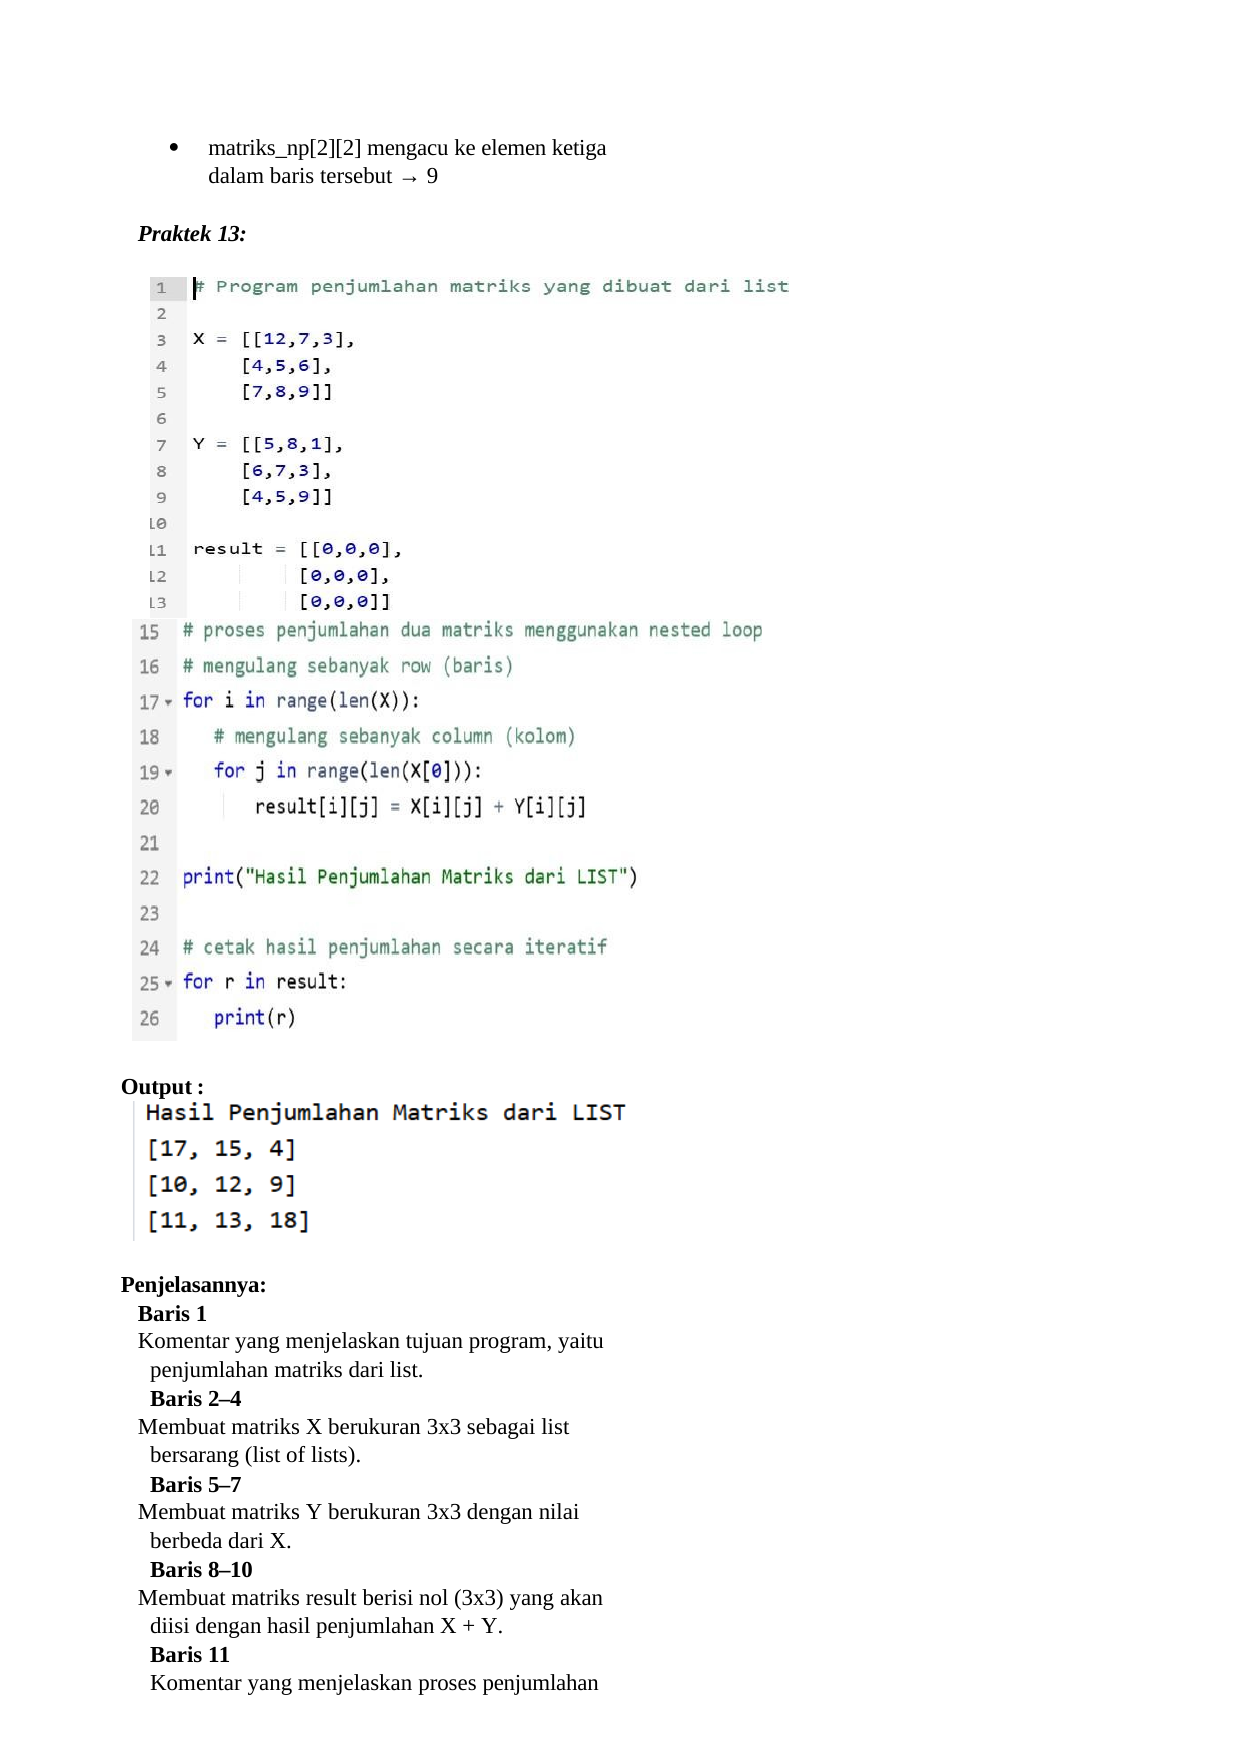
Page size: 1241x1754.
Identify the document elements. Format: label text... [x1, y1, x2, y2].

text Membuat matriks X berukuran 3x3 sebagai list bersarang (list of lists). [138, 1413, 644, 1467]
subtitle Baris 2–4 [150, 1385, 1093, 1412]
subtitle Baris 5–7 [150, 1471, 1093, 1497]
text Membuat matriks Y berukuran 3x3 dengan nilai berbeda dari X. [138, 1498, 644, 1553]
subtitle Baris 11 [150, 1641, 1093, 1668]
picture [132, 619, 762, 1041]
text Penjelasannya: [121, 1271, 1093, 1298]
text Komentar yang menjelaskan proses penjumlahan [150, 1669, 1093, 1695]
text Membuat matriks result berisi nol (3x3) yang akan diisi dengan hasil penjumlahan X + Y. [138, 1584, 644, 1638]
text Baris 1 [138, 1300, 1093, 1326]
text Komentar yang menjelaskan tujuan program, yaitu penjumlahan matriks dari list. [138, 1327, 712, 1382]
text Output : [121, 1073, 1093, 1099]
picture [150, 277, 789, 618]
subtitle Baris 8–10 [150, 1556, 1093, 1583]
list matriks_np[2][2] mengacu ke elemen ketiga dalam baris tersebut → 9 [170, 134, 609, 188]
picture [132, 1101, 626, 1241]
text Praktek 13: [138, 220, 1093, 246]
